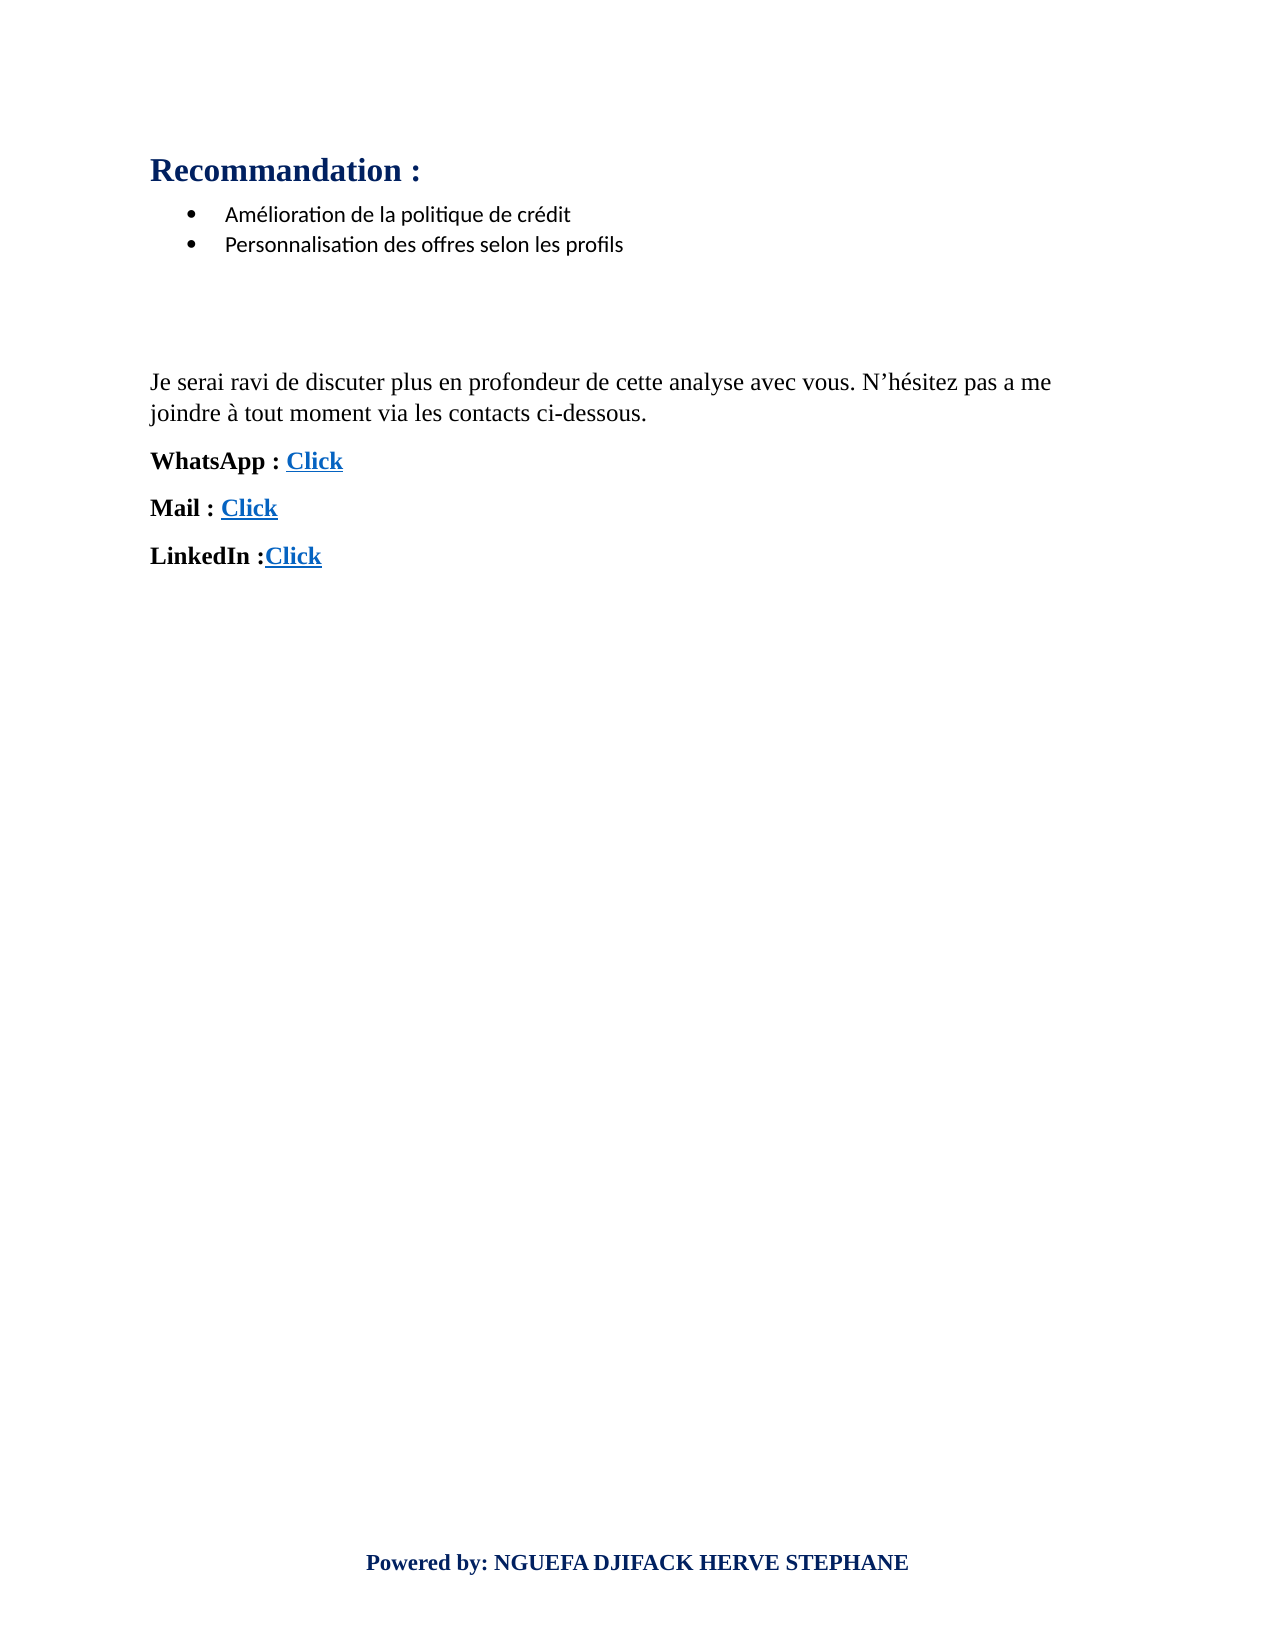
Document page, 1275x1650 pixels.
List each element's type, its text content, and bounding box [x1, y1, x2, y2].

list Amélioration de la politique de crédit [187, 200, 1125, 228]
text Mail : Click [150, 493, 1125, 522]
subtitle Recommandation : [150, 150, 1125, 188]
text WhatsApp : Click [150, 446, 1125, 474]
text LinkedIn :Click [150, 541, 1125, 570]
text Je serai ravi de discuter plus en profondeur de cette analyse avec vous. N’hésitez pas a me joindre à tout moment via les contacts ci-dessous. [150, 367, 1125, 427]
list Personnalisation des offres selon les profils [187, 230, 1125, 258]
